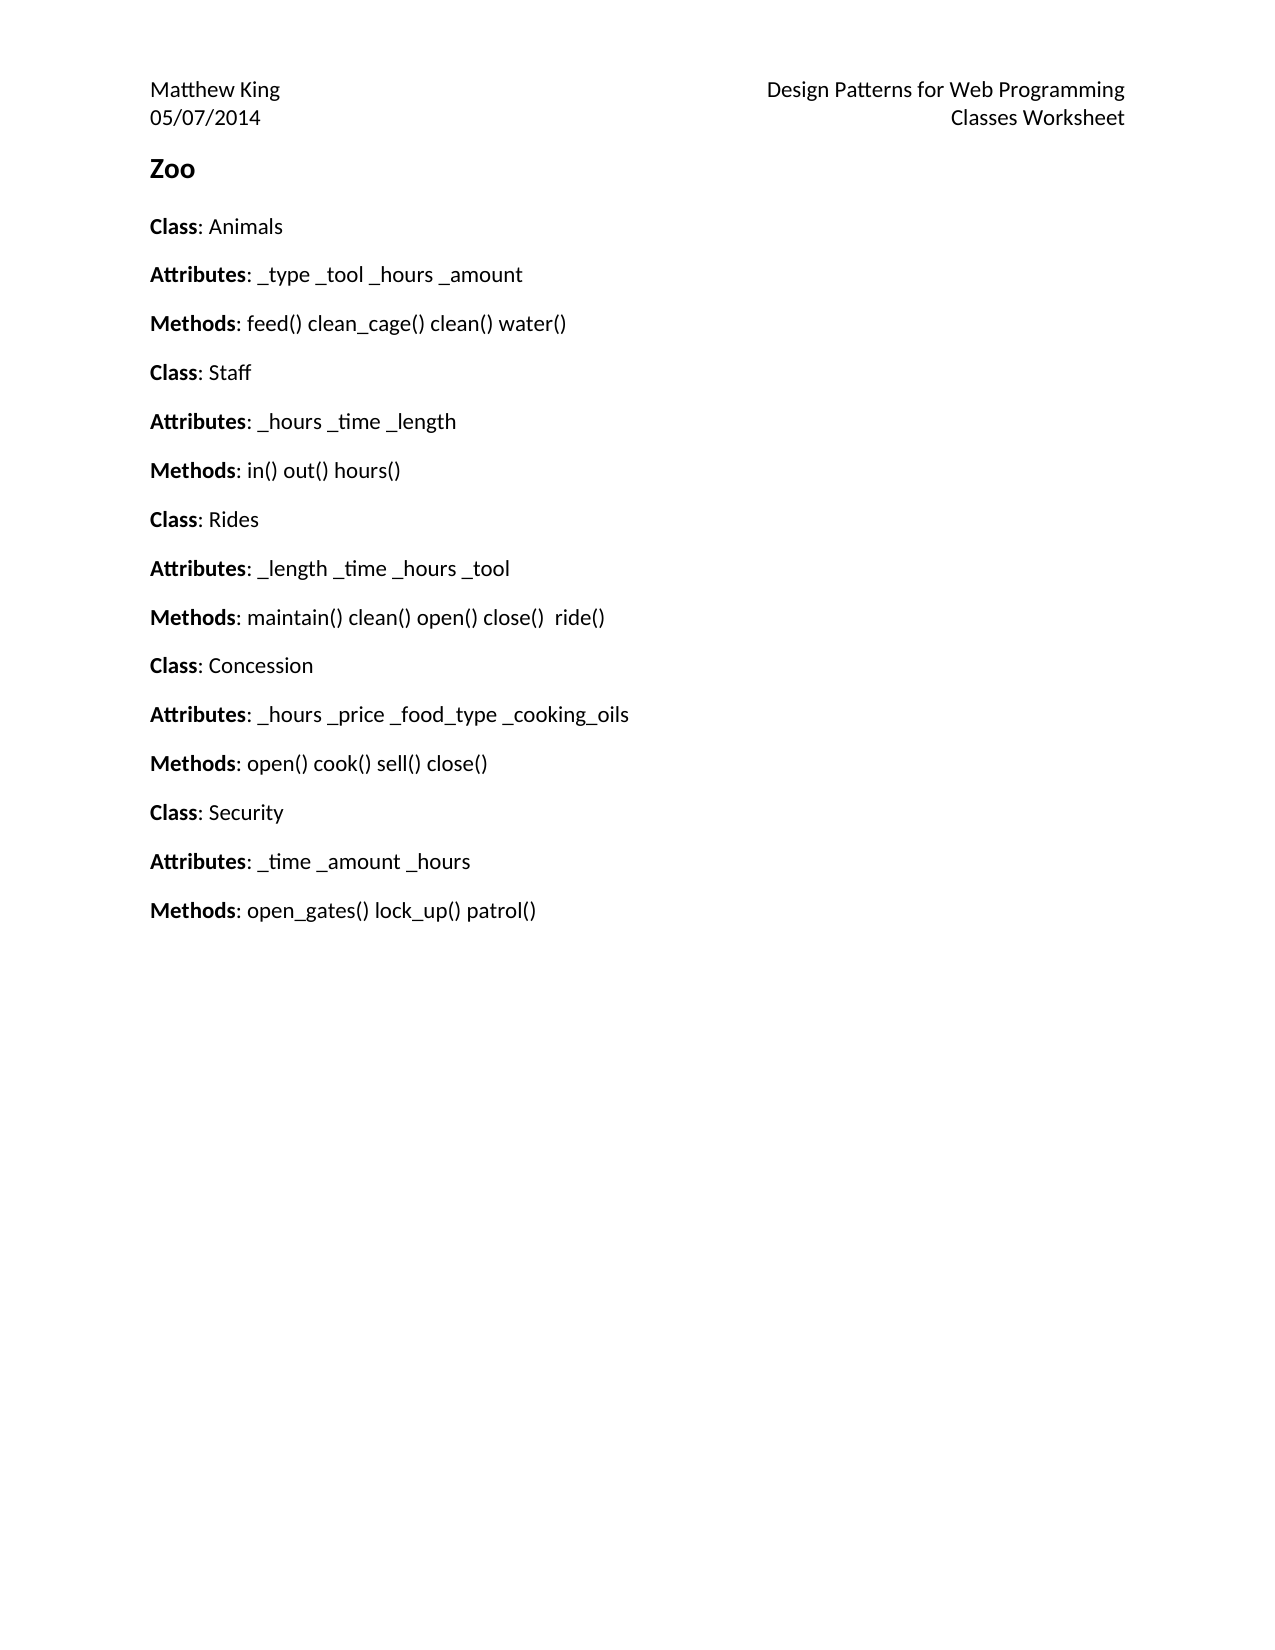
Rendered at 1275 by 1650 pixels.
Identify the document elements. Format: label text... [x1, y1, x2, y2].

text Methods: in() out() hours() [150, 456, 1125, 484]
text Attributes: _length _time _hours _tool [150, 554, 1125, 582]
text Attributes: _hours _price _food_type _cooking_oils [150, 700, 1125, 728]
text Methods: open_gates() lock_up() patrol() [150, 896, 1125, 924]
text Class: Animals [150, 212, 1125, 240]
text Attributes: _hours _time _length [150, 407, 1125, 435]
text Class: Staff [150, 358, 1125, 386]
text Class: Security [150, 798, 1125, 826]
text Class: Concession [150, 651, 1125, 679]
text Zoo [150, 150, 1125, 186]
text Attributes: _time _amount _hours [150, 847, 1125, 875]
text Methods: feed() clean_cage() clean() water() [150, 309, 1125, 337]
text Attributes: _type _tool _hours _amount [150, 261, 1125, 289]
text Methods: open() cook() sell() close() [150, 749, 1125, 777]
text Class: Rides [150, 505, 1125, 533]
text Methods: maintain() clean() open() close() ride() [150, 603, 1125, 631]
